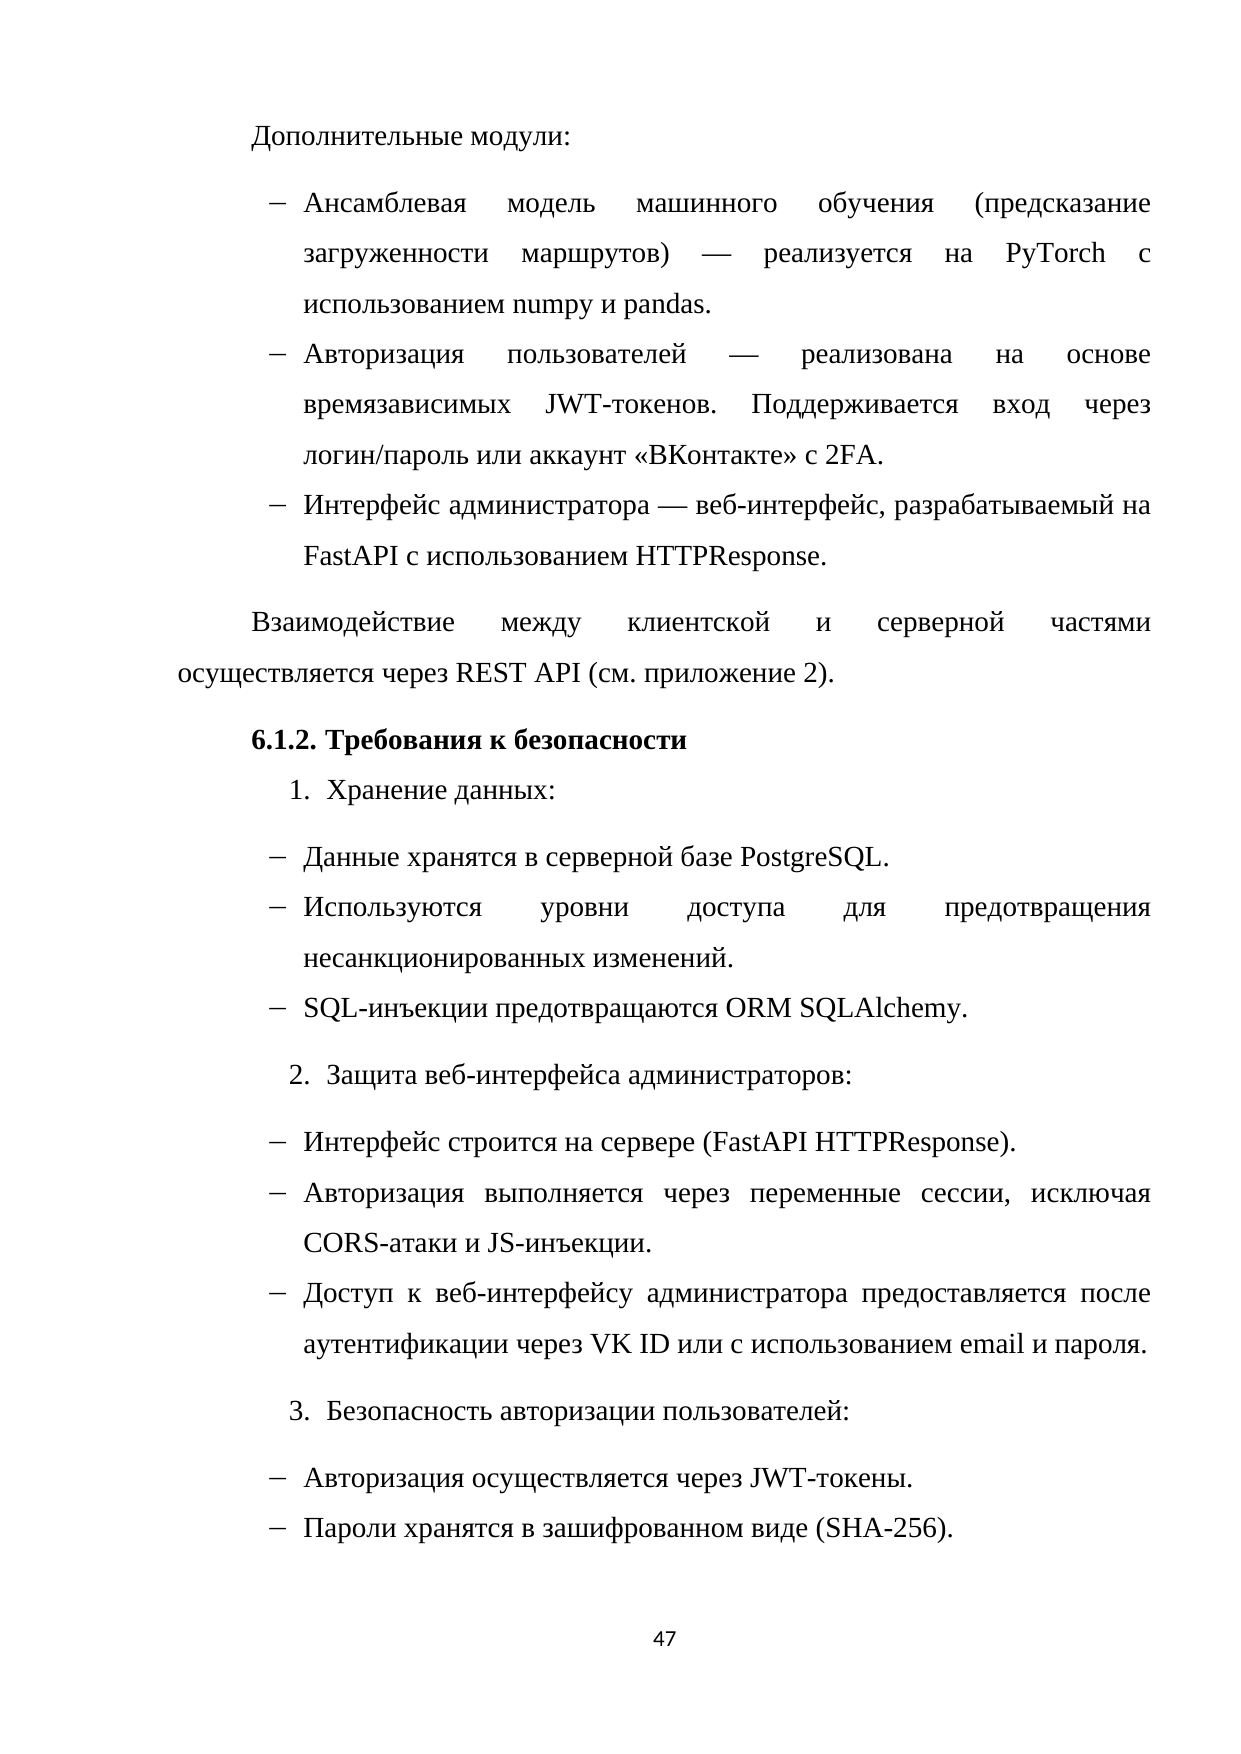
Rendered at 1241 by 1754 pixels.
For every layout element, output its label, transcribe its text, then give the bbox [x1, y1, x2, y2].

text Авторизация выполняется через переменные сессии, исключая CORS-атаки и JS-инъекции. [266, 1175, 1152, 1259]
text Данные хранятся в серверной базе PostgreSQL. [266, 839, 1152, 873]
text Дополнительные модули: [177, 118, 1152, 152]
text Требования к безопасности [251, 722, 1152, 755]
text Авторизация осуществляется через JWT-токены. [266, 1460, 1152, 1493]
text Безопасность авторизации пользователей: [288, 1393, 1152, 1426]
text Взаимодействие между клиентской и серверной частями осуществляется через REST API (см. приложение 2). [177, 604, 1152, 688]
list Хранение данных: [288, 772, 1152, 806]
text SQL-инъекции предотвращаются ORM SQLAlchemy. [266, 990, 1152, 1024]
text Ансамблевая модель машинного обучения (предсказание загруженности маршрутов) — реализуется на PyTorch с использованием numpy и pandas. [266, 185, 1152, 319]
text Интерфейс строится на сервере (FastAPI HTTPResponse). [266, 1124, 1152, 1158]
text Доступ к веб-интерфейсу администратора предоставляется после аутентификации через VK ID или с использованием email и пароля. [266, 1275, 1152, 1359]
text Пароли хранятся в зашифрованном виде (SHA-256). [266, 1510, 1152, 1544]
text Защита веб-интерфейса администраторов: [288, 1057, 1152, 1091]
text Авторизация пользователей — реализована на основе времязависимых JWT-токенов. Поддерживается вход через логин/пароль или аккаунт «ВКонтакте» с 2FA. [266, 336, 1152, 470]
text Используются уровни доступа для предотвращения несанкционированных изменений. [266, 889, 1152, 973]
text Интерфейс администратора — веб-интерфейс, разрабатываемый на FastAPI с использованием HTTPResponse. [266, 487, 1152, 571]
